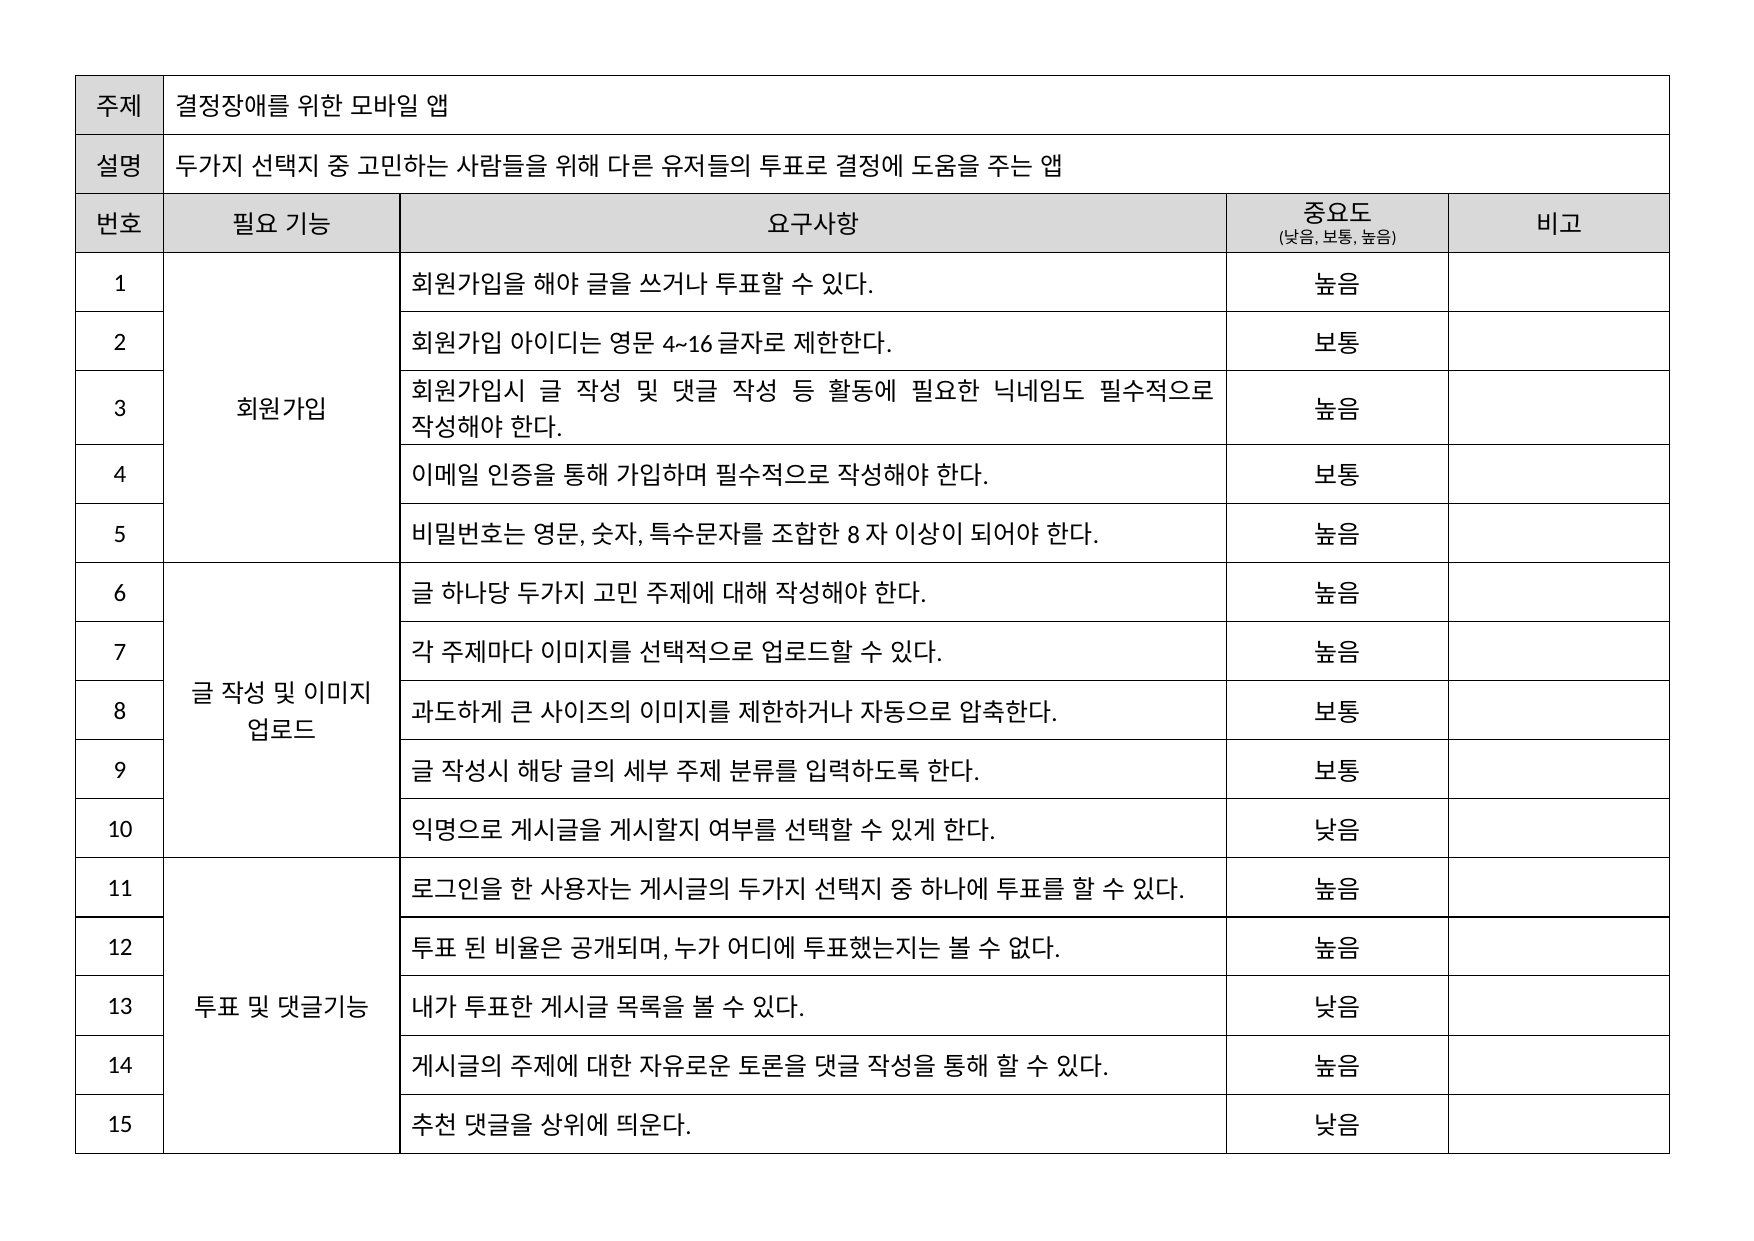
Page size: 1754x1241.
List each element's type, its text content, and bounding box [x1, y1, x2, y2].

table_cell 15 [76, 1095, 163, 1153]
table_cell 높음 [1227, 563, 1448, 621]
table_cell 12 [76, 918, 163, 975]
table_cell [1449, 799, 1669, 857]
table_cell 10 [76, 799, 163, 857]
table_cell 과도하게 큰 사이즈의 이미지를 제한하거나 자동으로 압축한다. [401, 681, 1226, 739]
table_cell 보통 [1227, 740, 1448, 798]
table_cell 회원가입 아이디는 영문 4~16글자로 제한한다. [401, 312, 1226, 370]
table_cell [1449, 858, 1669, 916]
table_cell 1 [76, 253, 163, 311]
table_cell 7 [76, 622, 163, 680]
table_cell 보통 [1227, 445, 1448, 503]
table_cell 5 [76, 504, 163, 562]
table_cell 글 작성시 해당 글의 세부 주제 분류를 입력하도록 한다. [401, 740, 1226, 798]
table_cell 중요도 (낮음, 보통, 높음) [1227, 194, 1448, 252]
table_cell 요구사항 [401, 194, 1226, 252]
table_cell 회원가입시 글 작성 및 댓글 작성 등 활동에 필요한 닉네임도 필수적으로 작성해야 한다. [401, 371, 1226, 444]
table_header 결정장애를 위한 모바일 앱 [164, 76, 1669, 134]
table_cell 4 [76, 445, 163, 503]
table_cell 비고 [1449, 194, 1669, 252]
table_cell 6 [76, 563, 163, 621]
table_cell 13 [76, 976, 163, 1034]
table_cell 낮음 [1227, 799, 1448, 857]
table_cell 2 [76, 312, 163, 370]
table_cell 필요 기능 [164, 194, 399, 252]
table_cell 높음 [1227, 1036, 1448, 1093]
table_cell [1449, 563, 1669, 621]
table_cell 이메일 인증을 통해 가입하며 필수적으로 작성해야 한다. [401, 445, 1226, 503]
table_cell 높음 [1227, 371, 1448, 444]
table_cell 높음 [1227, 858, 1448, 916]
table_cell 투표 및 댓글기능 [164, 858, 399, 1153]
table_cell 높음 [1227, 622, 1448, 680]
table_cell 글 작성 및 이미지 업로드 [164, 563, 399, 857]
table_cell 보통 [1227, 681, 1448, 739]
table_cell 회원가입 [164, 253, 399, 562]
table_cell 비밀번호는 영문, 숫자, 특수문자를 조합한 8자 이상이 되어야 한다. [401, 504, 1226, 562]
table_cell 보통 [1227, 312, 1448, 370]
table_cell [1449, 1036, 1669, 1093]
table_cell 9 [76, 740, 163, 798]
table_cell 11 [76, 858, 163, 916]
table_cell [1449, 371, 1669, 444]
table_header 주제 [76, 76, 163, 134]
table_cell 높음 [1227, 504, 1448, 562]
table_cell 회원가입을 해야 글을 쓰거나 투표할 수 있다. [401, 253, 1226, 311]
table_cell 로그인을 한 사용자는 게시글의 두가지 선택지 중 하나에 투표를 할 수 있다. [401, 858, 1226, 916]
table_cell 8 [76, 681, 163, 739]
table_cell [1449, 976, 1669, 1034]
table_cell 두가지 선택지 중 고민하는 사람들을 위해 다른 유저들의 투표로 결정에 도움을 주는 앱 [164, 135, 1669, 193]
table_cell [1449, 253, 1669, 311]
table_cell 14 [76, 1036, 163, 1093]
table_cell 투표 된 비율은 공개되며, 누가 어디에 투표했는지는 볼 수 없다. [401, 918, 1226, 975]
table_cell 높음 [1227, 253, 1448, 311]
table_cell [1449, 622, 1669, 680]
table_cell [1449, 312, 1669, 370]
table_cell 각 주제마다 이미지를 선택적으로 업로드할 수 있다. [401, 622, 1226, 680]
table_cell [1449, 1095, 1669, 1153]
table_cell [1449, 445, 1669, 503]
table_cell 글 하나당 두가지 고민 주제에 대해 작성해야 한다. [401, 563, 1226, 621]
table_cell [1449, 740, 1669, 798]
table_cell 낮음 [1227, 976, 1448, 1034]
table_cell 낮음 [1227, 1095, 1448, 1153]
table_cell 번호 [76, 194, 163, 252]
table_cell 내가 투표한 게시글 목록을 볼 수 있다. [401, 976, 1226, 1034]
table_cell 추천 댓글을 상위에 띄운다. [401, 1095, 1226, 1153]
table_cell [1449, 681, 1669, 739]
table_cell 높음 [1227, 918, 1448, 975]
table_cell 익명으로 게시글을 게시할지 여부를 선택할 수 있게 한다. [401, 799, 1226, 857]
table_cell 설명 [76, 135, 163, 193]
table_cell 게시글의 주제에 대한 자유로운 토론을 댓글 작성을 통해 할 수 있다. [401, 1036, 1226, 1093]
table_cell [1449, 504, 1669, 562]
table_cell 3 [76, 371, 163, 444]
table_cell [1449, 918, 1669, 975]
